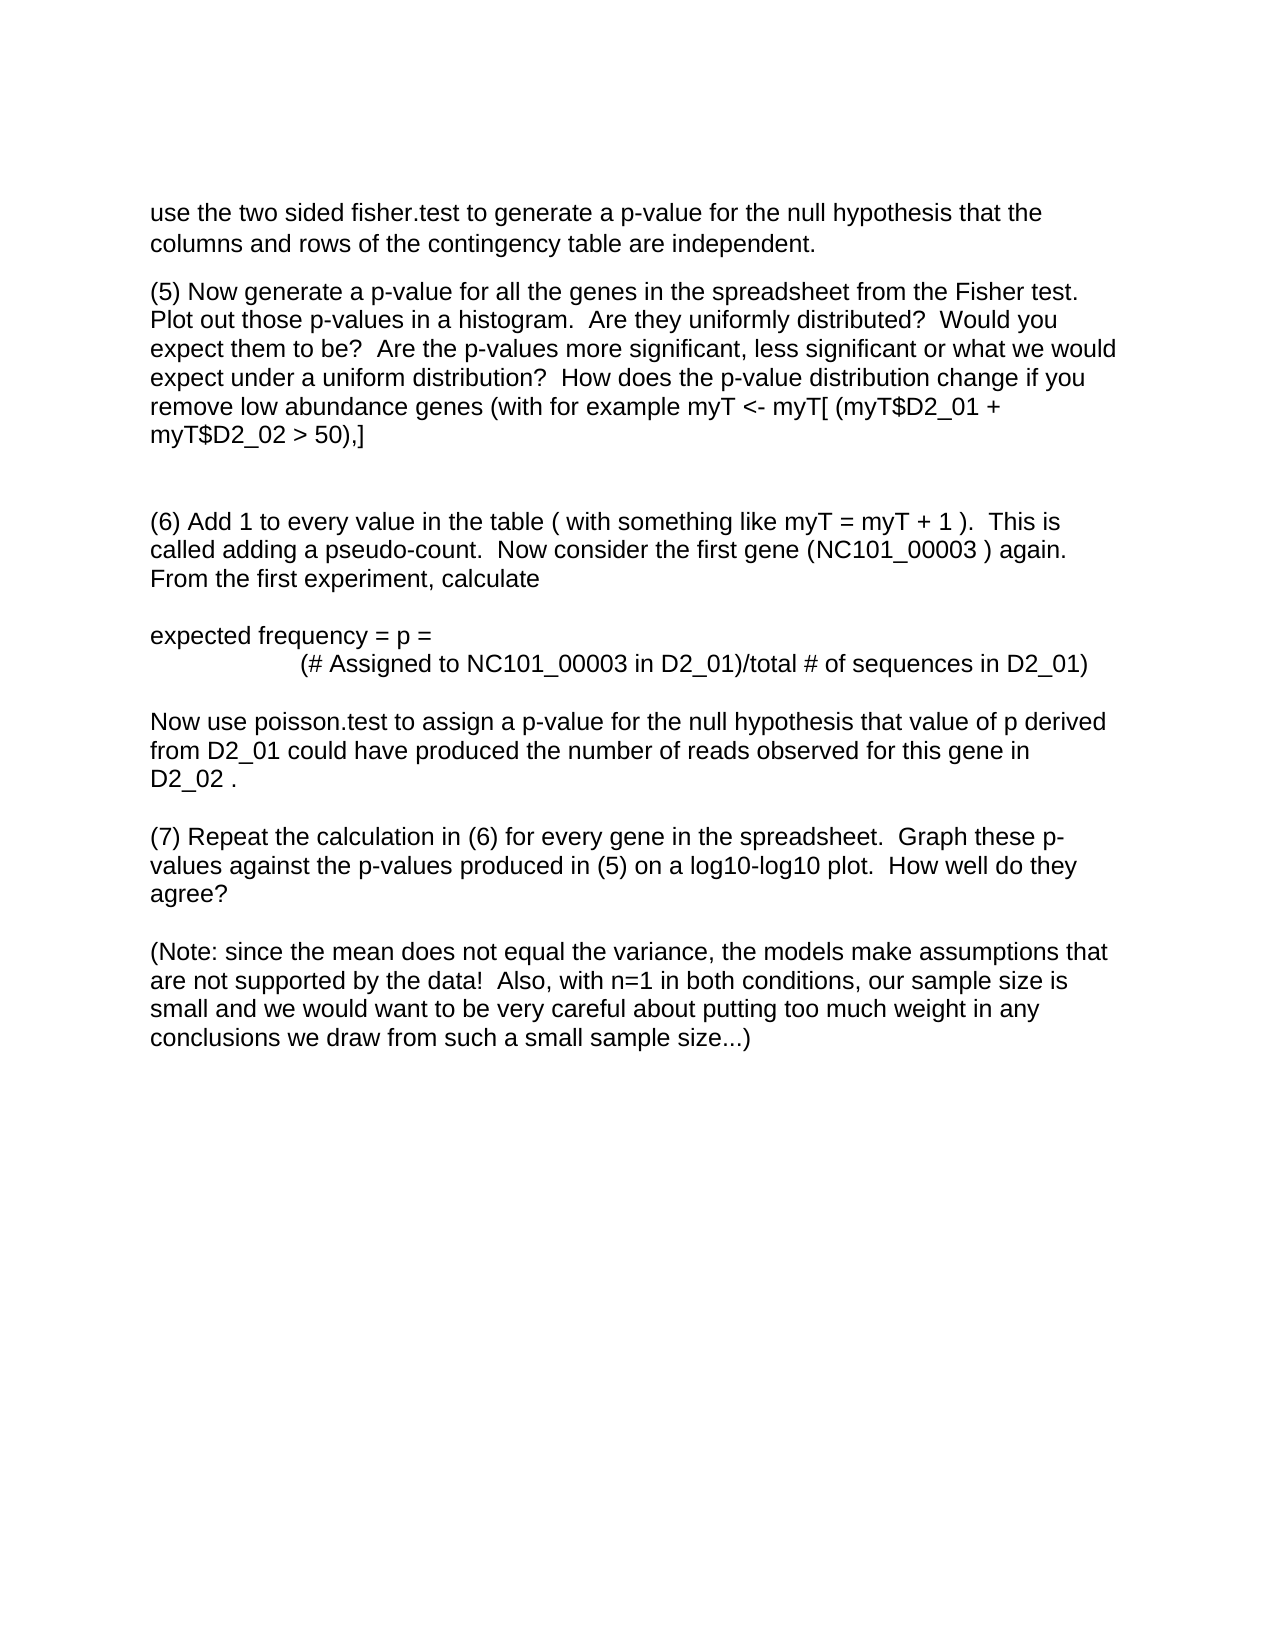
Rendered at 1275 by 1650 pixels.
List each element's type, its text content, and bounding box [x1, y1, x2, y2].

text (5) Now generate a p-value for all the genes in the spreadsheet from the Fisher test. Plot out those p-values in a histogram. Are they uniformly distributed? Would you expect them to be? Are the p-values more significant, less significant or what we would expect under a uniform distribution? How does the p-value distribution change if you remove low abundance genes (with for example myT <- myT[ (myT$D2_01 + myT$D2_02 > 50),] [150, 276, 1125, 449]
text expected frequency = p = [150, 621, 1125, 649]
text (7) Repeat the calculation in (6) for every gene in the spreadsheet. Graph these p-values against the p-values produced in (5) on a log10-log10 plot. How well do they agree? [150, 822, 1125, 908]
text use the two sided fisher.test to generate a p-value for the null hypothesis that the columns and rows of the contingency table are independent. [150, 198, 1125, 257]
text (6) Add 1 to every value in the table ( with something like myT = myT + 1 ). This is called adding a pseudo-count. Now consider the first gene (NC101_00003 ) again. From the first experiment, calculate [150, 506, 1125, 593]
text Now use poisson.test to assign a p-value for the null hypothesis that value of p derived from D2_01 could have produced the number of reads observed for this gene in D2_02 . [150, 707, 1125, 793]
text (Note: since the mean does not equal the variance, the models make assumptions that are not supported by the data! Also, with n=1 in both conditions, our sample size is small and we would want to be very careful about putting too much weight in any conclusions we draw from such a small sample size...) [150, 937, 1125, 1052]
text (# Assigned to NC101_00003 in D2_01)/total # of sequences in D2_01) [150, 649, 1125, 678]
